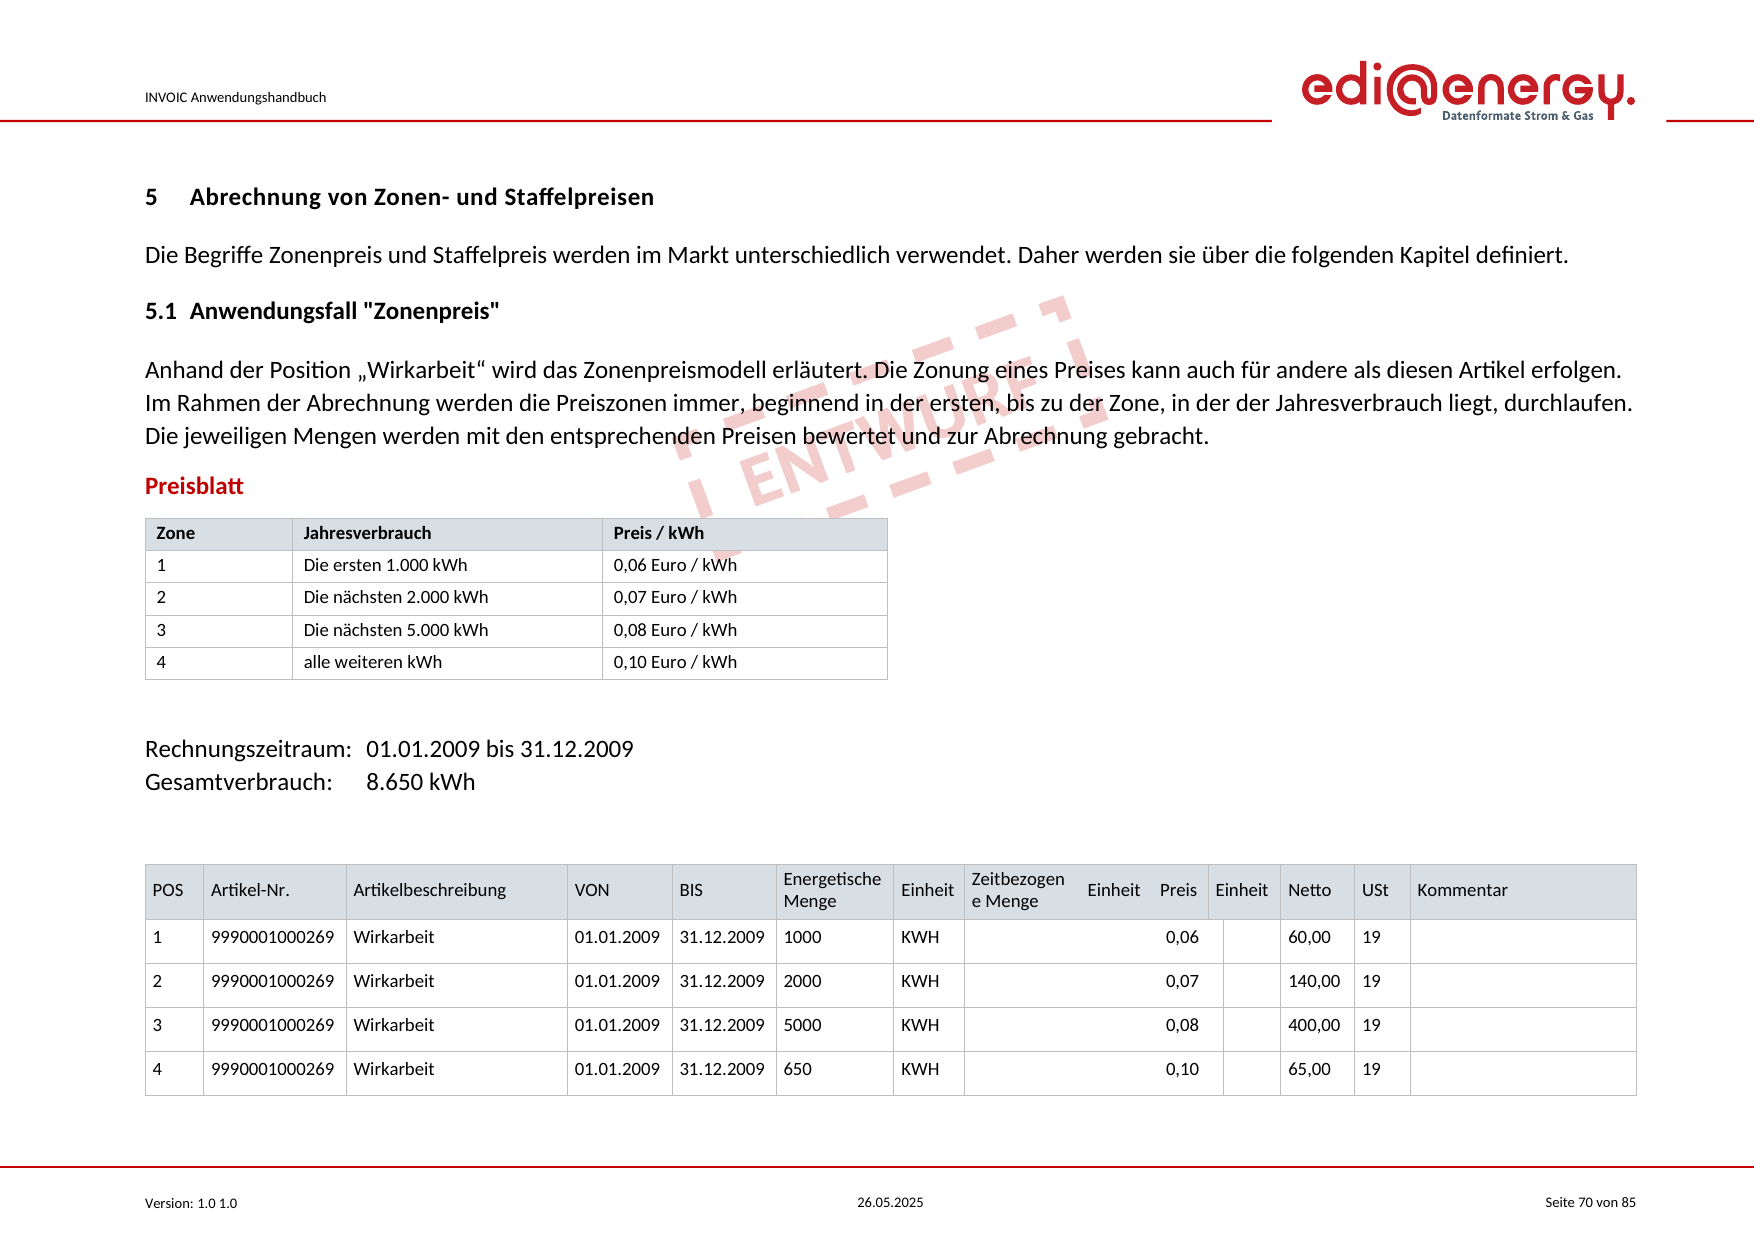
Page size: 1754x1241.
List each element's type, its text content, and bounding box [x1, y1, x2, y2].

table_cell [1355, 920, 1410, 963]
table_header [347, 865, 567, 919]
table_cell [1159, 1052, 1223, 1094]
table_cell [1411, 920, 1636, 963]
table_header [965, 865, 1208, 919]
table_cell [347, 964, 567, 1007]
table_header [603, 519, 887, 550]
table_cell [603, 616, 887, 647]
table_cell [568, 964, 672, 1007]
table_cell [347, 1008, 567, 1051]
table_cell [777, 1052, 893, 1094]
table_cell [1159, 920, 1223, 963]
text Gesamtverbrauch: 8.650 kWh [145, 763, 1636, 797]
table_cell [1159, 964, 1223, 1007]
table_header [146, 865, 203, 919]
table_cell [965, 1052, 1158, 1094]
text Die Begriffe Zonenpreis und Staffelpreis werden im Markt unterschiedlich verwendet. Daher werden sie über die folgenden Kapitel definiert. [145, 237, 1636, 270]
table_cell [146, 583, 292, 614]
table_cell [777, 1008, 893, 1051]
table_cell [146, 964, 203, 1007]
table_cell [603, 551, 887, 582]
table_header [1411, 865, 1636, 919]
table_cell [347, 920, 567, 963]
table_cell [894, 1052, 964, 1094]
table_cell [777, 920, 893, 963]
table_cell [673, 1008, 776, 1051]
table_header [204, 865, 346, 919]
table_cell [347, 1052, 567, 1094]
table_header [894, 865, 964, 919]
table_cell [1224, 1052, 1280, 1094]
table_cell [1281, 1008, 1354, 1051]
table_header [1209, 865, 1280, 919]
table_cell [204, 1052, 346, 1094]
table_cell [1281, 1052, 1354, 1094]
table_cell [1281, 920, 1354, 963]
text Rechnungszeitraum: 01.01.2009 bis 31.12.2009 [145, 730, 1636, 763]
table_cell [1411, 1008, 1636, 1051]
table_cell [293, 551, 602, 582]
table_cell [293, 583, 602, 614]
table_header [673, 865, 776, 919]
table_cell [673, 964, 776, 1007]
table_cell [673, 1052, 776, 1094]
text Preisblatt [145, 468, 1636, 501]
text Anhand der Position „Wirkarbeit“ wird das Zonenpreismodell erläutert. Die Zonung eines Preises kann auch für andere als diesen Artikel erfolgen. Im Rahmen der Abrechnung werden die Preiszonen immer, beginnend in der ersten, bis zu der Zone, in der der Jahresverbrauch liegt, durchlaufen. Die jeweiligen Mengen werden mit den entsprechenden Preisen bewertet und zur Abrechnung gebracht. [145, 351, 1636, 451]
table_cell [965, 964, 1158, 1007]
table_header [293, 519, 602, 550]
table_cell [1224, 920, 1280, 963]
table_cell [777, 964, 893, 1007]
subtitle Anwendungsfall "Zonenpreis" [145, 295, 1636, 326]
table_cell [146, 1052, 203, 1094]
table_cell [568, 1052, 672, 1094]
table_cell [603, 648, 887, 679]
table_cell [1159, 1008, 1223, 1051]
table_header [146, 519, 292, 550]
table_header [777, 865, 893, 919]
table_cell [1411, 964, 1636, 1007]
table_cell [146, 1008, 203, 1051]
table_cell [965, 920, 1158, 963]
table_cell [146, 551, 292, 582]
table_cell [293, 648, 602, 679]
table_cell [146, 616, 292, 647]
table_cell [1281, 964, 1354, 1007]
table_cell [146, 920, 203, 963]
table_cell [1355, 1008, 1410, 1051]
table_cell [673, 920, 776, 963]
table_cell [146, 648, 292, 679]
subtitle Abrechnung von Zonen- und Staffelpreisen [145, 181, 1636, 212]
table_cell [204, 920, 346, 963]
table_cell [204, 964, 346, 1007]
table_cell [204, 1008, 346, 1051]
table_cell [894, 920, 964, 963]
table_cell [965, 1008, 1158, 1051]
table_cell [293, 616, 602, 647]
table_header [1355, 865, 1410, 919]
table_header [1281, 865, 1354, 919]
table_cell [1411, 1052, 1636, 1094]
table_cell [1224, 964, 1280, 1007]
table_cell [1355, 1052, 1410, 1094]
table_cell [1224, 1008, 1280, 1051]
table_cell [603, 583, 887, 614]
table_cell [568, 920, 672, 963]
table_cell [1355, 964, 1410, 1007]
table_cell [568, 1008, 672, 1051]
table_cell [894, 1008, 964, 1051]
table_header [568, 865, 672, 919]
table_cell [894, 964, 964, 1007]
